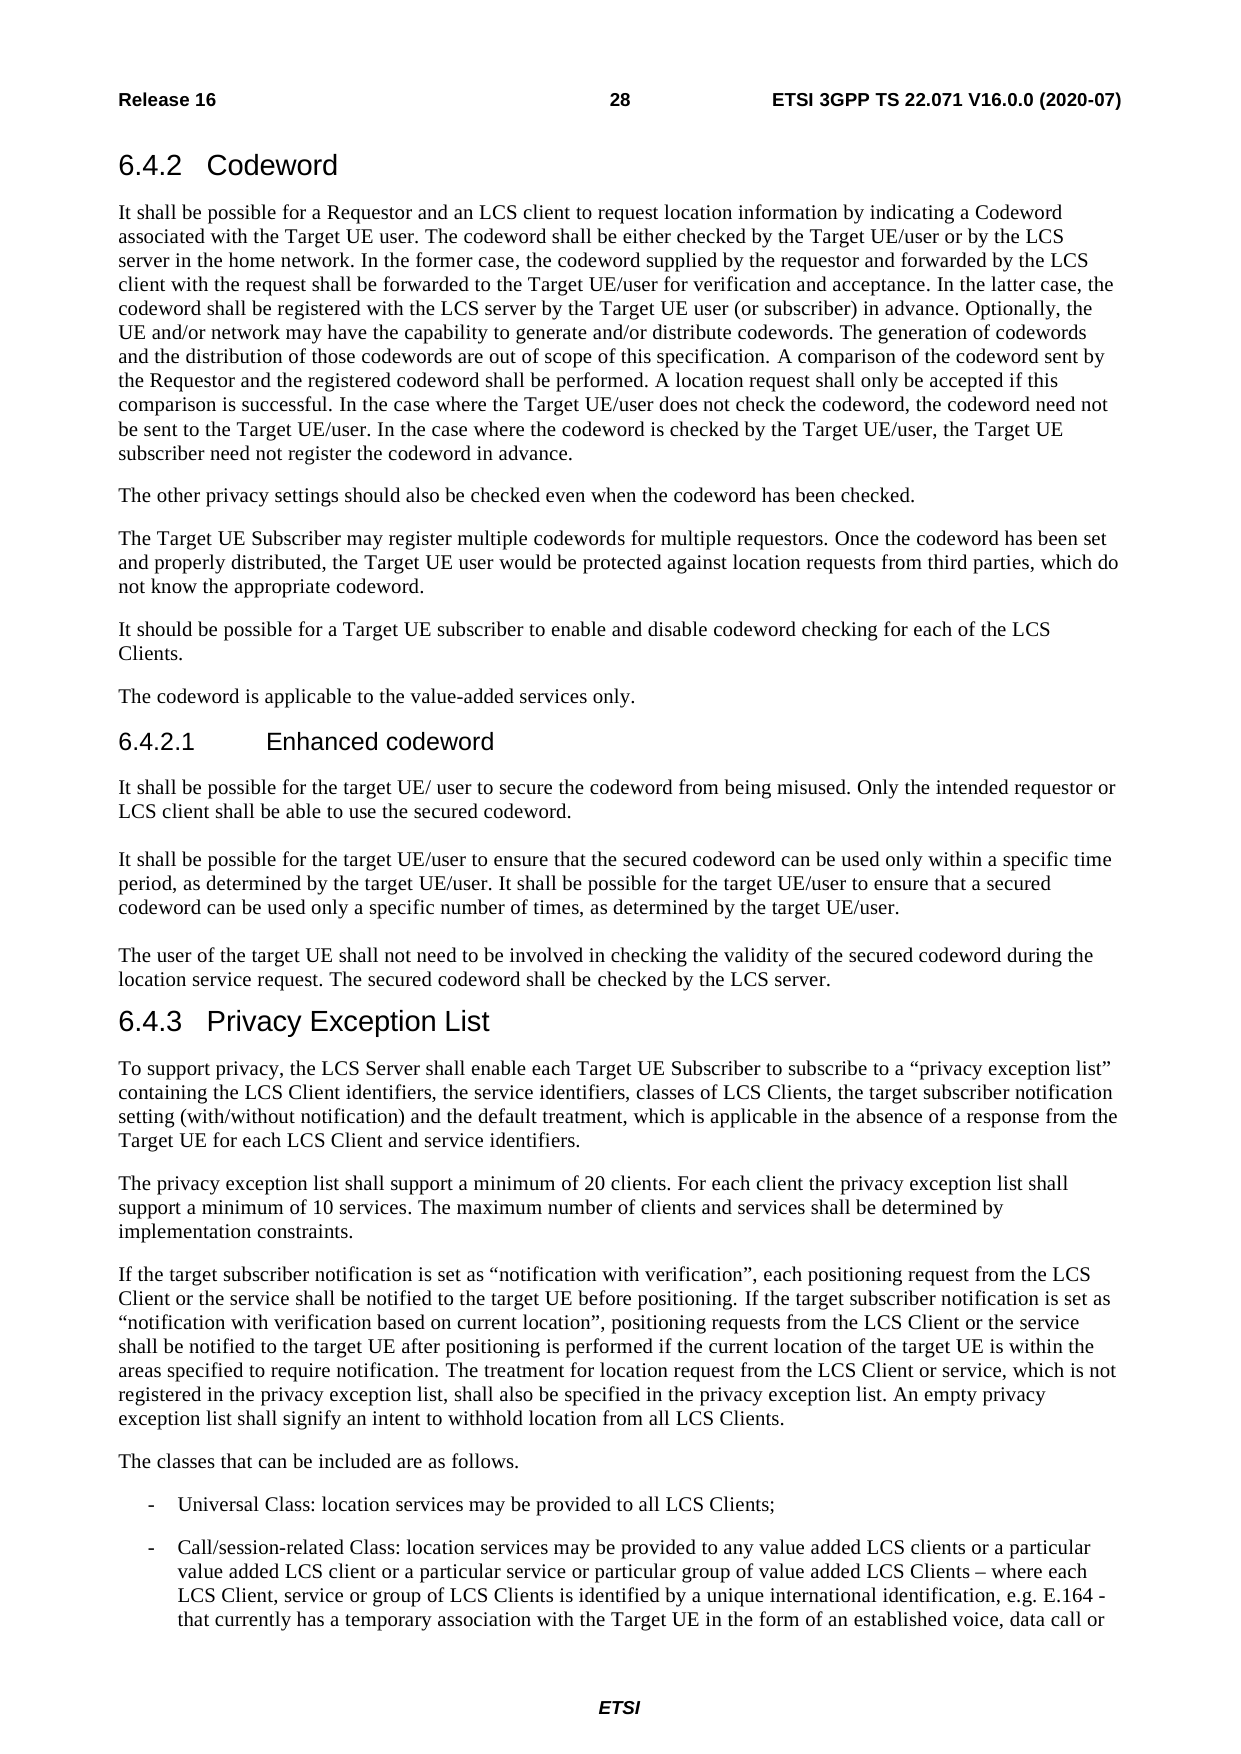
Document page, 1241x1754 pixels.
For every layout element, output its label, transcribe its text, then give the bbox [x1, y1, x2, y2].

text The codeword is applicable to the value-added services only. [118, 684, 1122, 708]
text The other privacy settings should also be checked even when the codeword has been checked. [118, 483, 1122, 507]
text The privacy exception list shall support a minimum of 20 clients. For each client the privacy exception list shall support a minimum of 10 services. The maximum number of clients and services shall be determined by implementation constraints. [118, 1171, 1122, 1243]
subtitle 6.4.3 Privacy Exception List [118, 1003, 1122, 1037]
text It should be possible for a Target UE subscriber to enable and disable codeword checking for each of the LCS Clients. [118, 617, 1122, 665]
text The classes that can be included are as follows. [118, 1449, 1122, 1473]
text - Universal Class: location services may be provided to all LCS Clients; [148, 1492, 1122, 1516]
text The user of the target UE shall not need to be involved in checking the validity of the secured codeword during the location service request. The secured codeword shall be checked by the LCS server. [118, 943, 1122, 991]
list It shall be possible for the target UE/ user to secure the codeword from being misused. Only the intended requestor or LCS client shall be able to use the secured codeword. [118, 774, 1122, 823]
text It shall be possible for the target UE/user to ensure that the secured codeword can be used only within a specific time period, as determined by the target UE/user. It shall be possible for the target UE/user to ensure that a secured codeword can be used only a specific number of times, as determined by the target UE/user. [118, 847, 1122, 919]
text To support privacy, the LCS Server shall enable each Target UE Subscriber to subscribe to a “privacy exception list” containing the LCS Client identifiers, the service identifiers, classes of LCS Clients, the target subscriber notification setting (with/without notification) and the default treatment, which is applicable in the absence of a response from the Target UE for each LCS Client and service identifiers. [118, 1056, 1122, 1152]
text It shall be possible for a Requestor and an LCS client to request location information by indicating a Codeword associated with the Target UE user. The codeword shall be either checked by the Target UE/user or by the LCS server in the home network. In the former case, the codeword supplied by the requestor and forwarded by the LCS client with the request shall be forwarded to the Target UE/user for verification and acceptance. In the latter case, the codeword shall be registered with the LCS server by the Target UE user (or subscriber) in advance. Optionally, the UE and/or network may have the capability to generate and/or distribute codewords. The generation of codewords and the distribution of those codewords are out of scope of this specification. A comparison of the codeword sent by the Requestor and the registered codeword shall be performed. A location request shall only be accepted if this comparison is successful. In the case where the Target UE/user does not check the codeword, the codeword need not be sent to the Target UE/user. In the case where the codeword is checked by the Target UE/user, the Target UE subscriber need not register the codeword in advance. [118, 200, 1122, 464]
subtitle 6.4.2.1 Enhanced codeword [118, 727, 1122, 756]
subtitle 6.4.2 Codeword [118, 147, 1122, 181]
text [148, 1534, 1122, 1631]
text The Target UE Subscriber may register multiple codewords for multiple requestors. Once the codeword has been set and properly distributed, the Target UE user would be protected against location requests from third parties, which do not know the appropriate codeword. [118, 526, 1122, 598]
text If the target subscriber notification is set as “notification with verification”, each positioning request from the LCS Client or the service shall be notified to the target UE before positioning. If the target subscriber notification is set as “notification with verification based on current location”, positioning requests from the LCS Client or the service shall be notified to the target UE after positioning is performed if the current location of the target UE is within the areas specified to require notification. The treatment for location request from the LCS Client or service, which is not registered in the privacy exception list, shall also be specified in the privacy exception list. An empty privacy exception list shall signify an intent to withhold location from all LCS Clients. [118, 1262, 1122, 1430]
